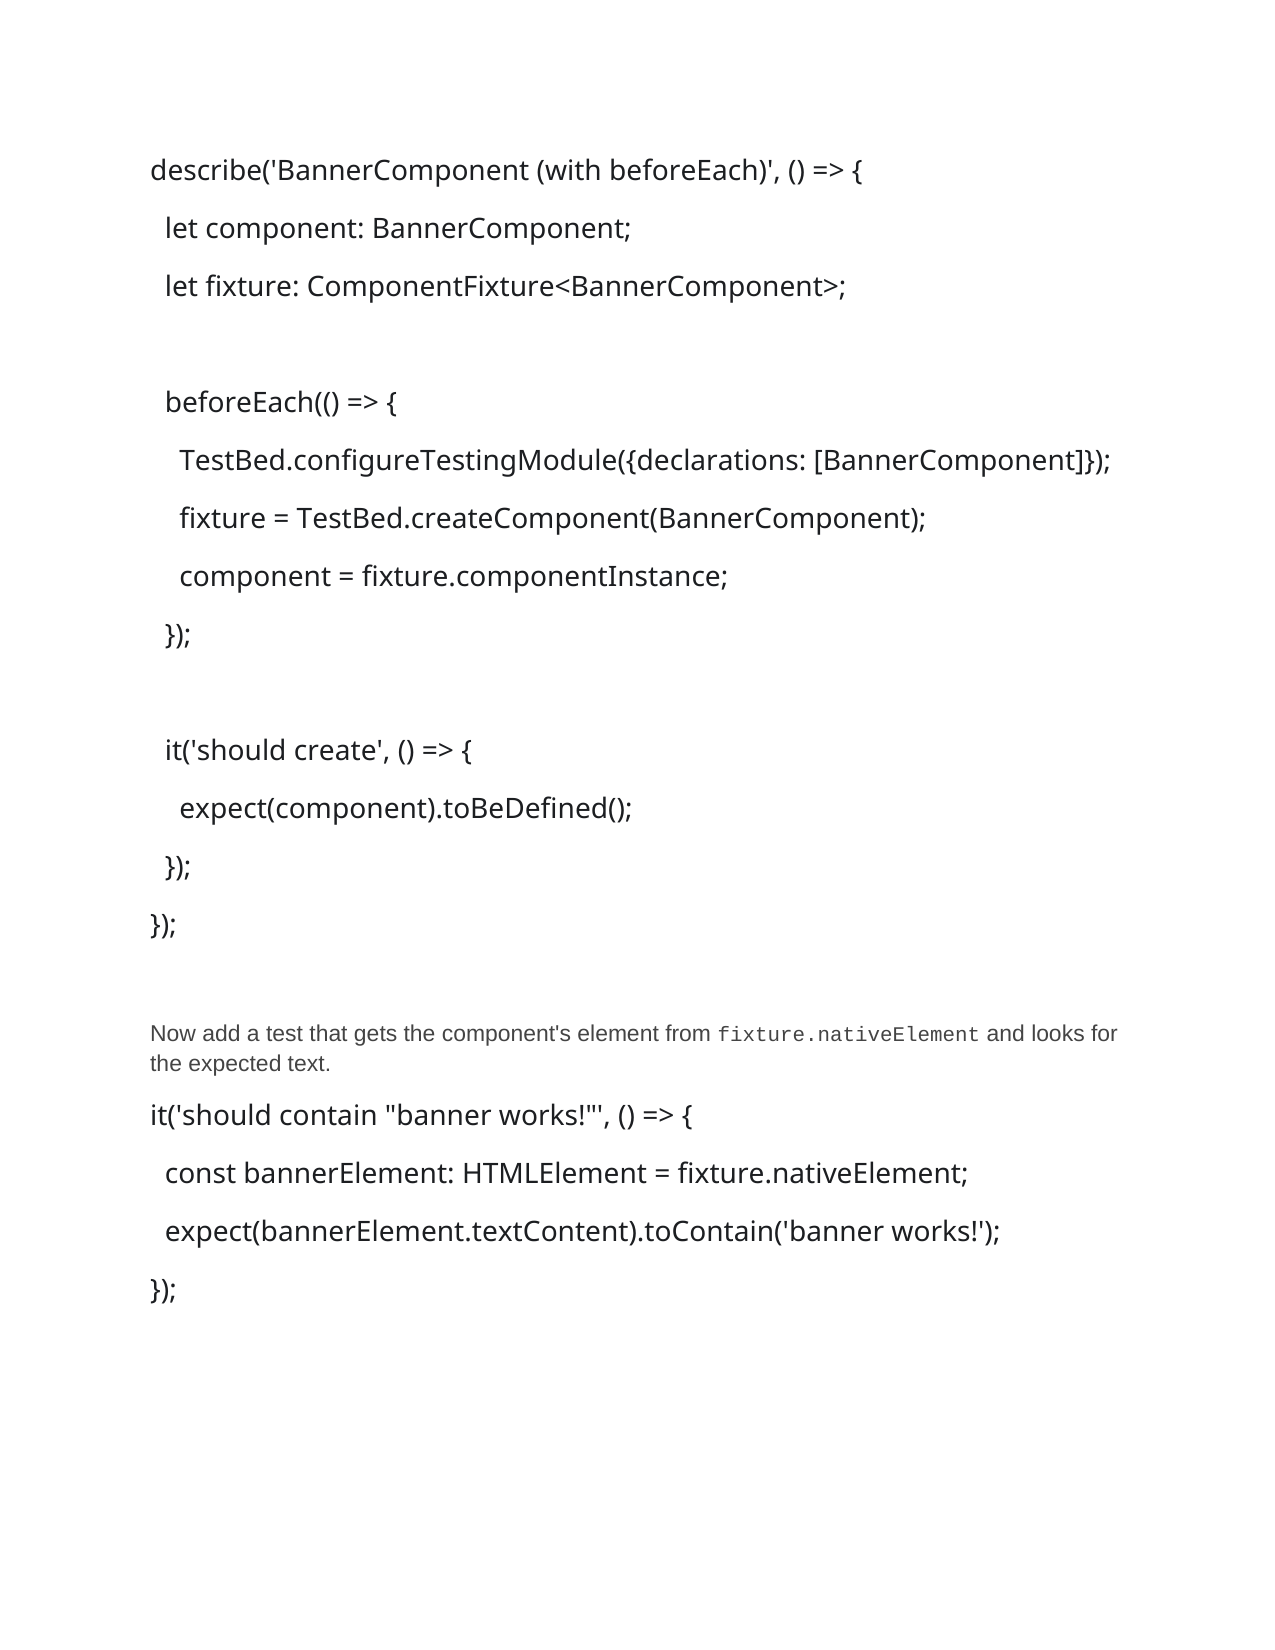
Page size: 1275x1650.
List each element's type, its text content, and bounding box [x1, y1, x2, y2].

text it('should create', () => { [150, 730, 1125, 768]
text expect(component).toBeDefined(); [150, 788, 1125, 827]
text expect(bannerElement.textContent).toContain('banner works!'); [150, 1211, 1125, 1249]
text Now add a test that gets the component's element from fixture.nativeElement and looks for the expected text. [150, 1020, 1125, 1076]
text beforeEach(() => { [150, 382, 1125, 420]
text it('should contain "banner works!"', () => { [150, 1095, 1125, 1133]
text TestBed.configureTestingModule({declarations: [BannerComponent]}); [150, 440, 1125, 478]
text describe('BannerComponent (with beforeEach)', () => { [150, 150, 1125, 188]
text }); [150, 1269, 1125, 1308]
text let component: BannerComponent; [150, 208, 1125, 246]
text }); [150, 846, 1125, 884]
text component = fixture.componentInstance; [150, 556, 1125, 594]
text let fixture: ComponentFixture<BannerComponent>; [150, 266, 1125, 304]
text const bannerElement: HTMLElement = fixture.nativeElement; [150, 1153, 1125, 1192]
text fixture = TestBed.createComponent(BannerComponent); [150, 498, 1125, 536]
text }); [150, 614, 1125, 652]
text }); [150, 904, 1125, 943]
